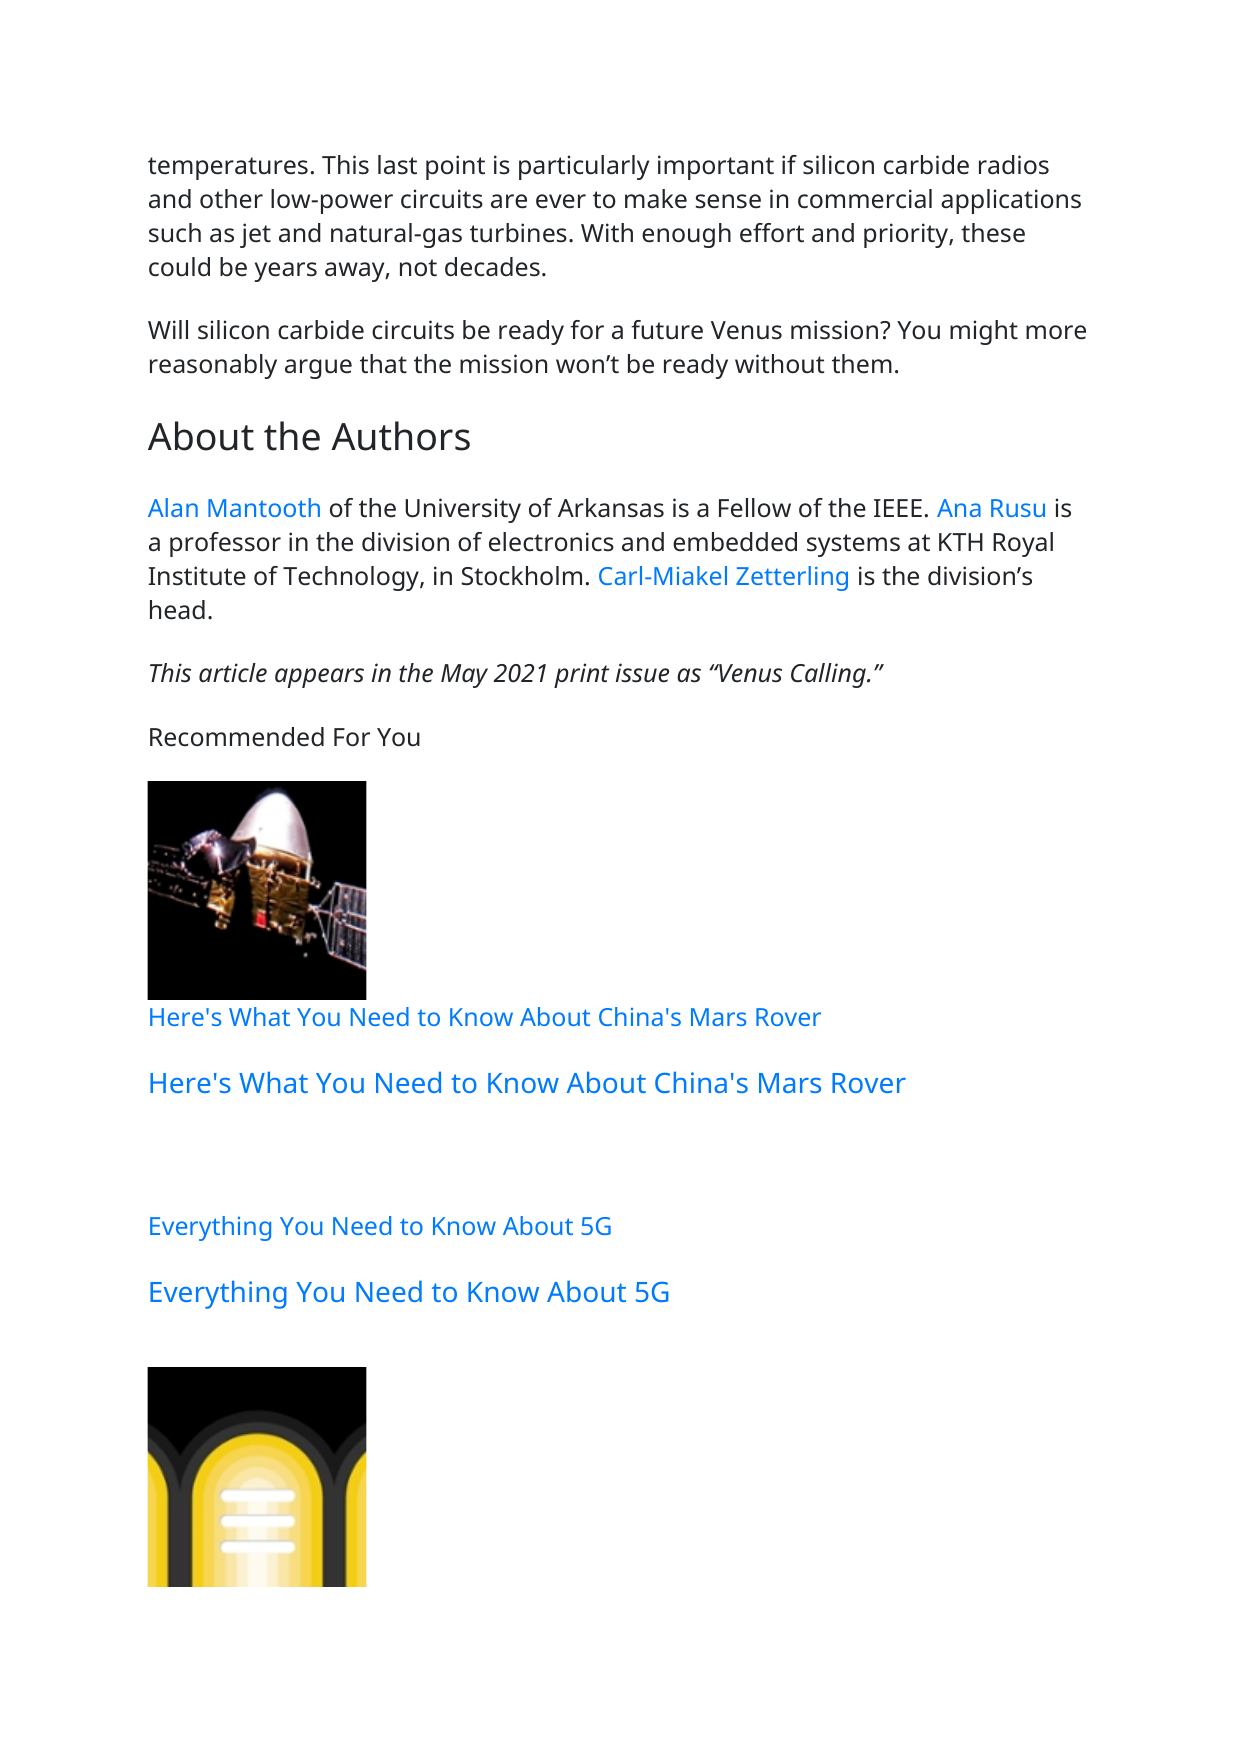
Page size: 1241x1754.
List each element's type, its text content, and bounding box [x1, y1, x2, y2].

text Everything You Need to Know About 5G [148, 1272, 1093, 1310]
text Everything You Need to Know About 5G [148, 1209, 1093, 1243]
text Here's What You Need to Know About China's Mars Rover [148, 1063, 1093, 1102]
text This article appears in the May 2021 print issue as “Venus Calling.” [148, 656, 1093, 690]
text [148, 148, 1093, 284]
picture [147, 1367, 367, 1587]
picture [147, 781, 367, 1000]
text Alan Mantooth of the University of Arkansas is a Fellow of the IEEE. Ana Rusu is a professor in the division of electronics and embedded systems at KTH Royal Institute of Technology, in Stockholm. Carl-Miakel Zetterling is the division’s head. [148, 491, 1093, 627]
text About the Authors [148, 410, 1093, 461]
text Will silicon carbide circuits be ready for a future Venus mission? You might more reasonably argue that the mission won’t be ready without them. [148, 313, 1093, 381]
text Here's What You Need to Know About China's Mars Rover [148, 1000, 1093, 1034]
text Recommended For You [148, 719, 1093, 753]
